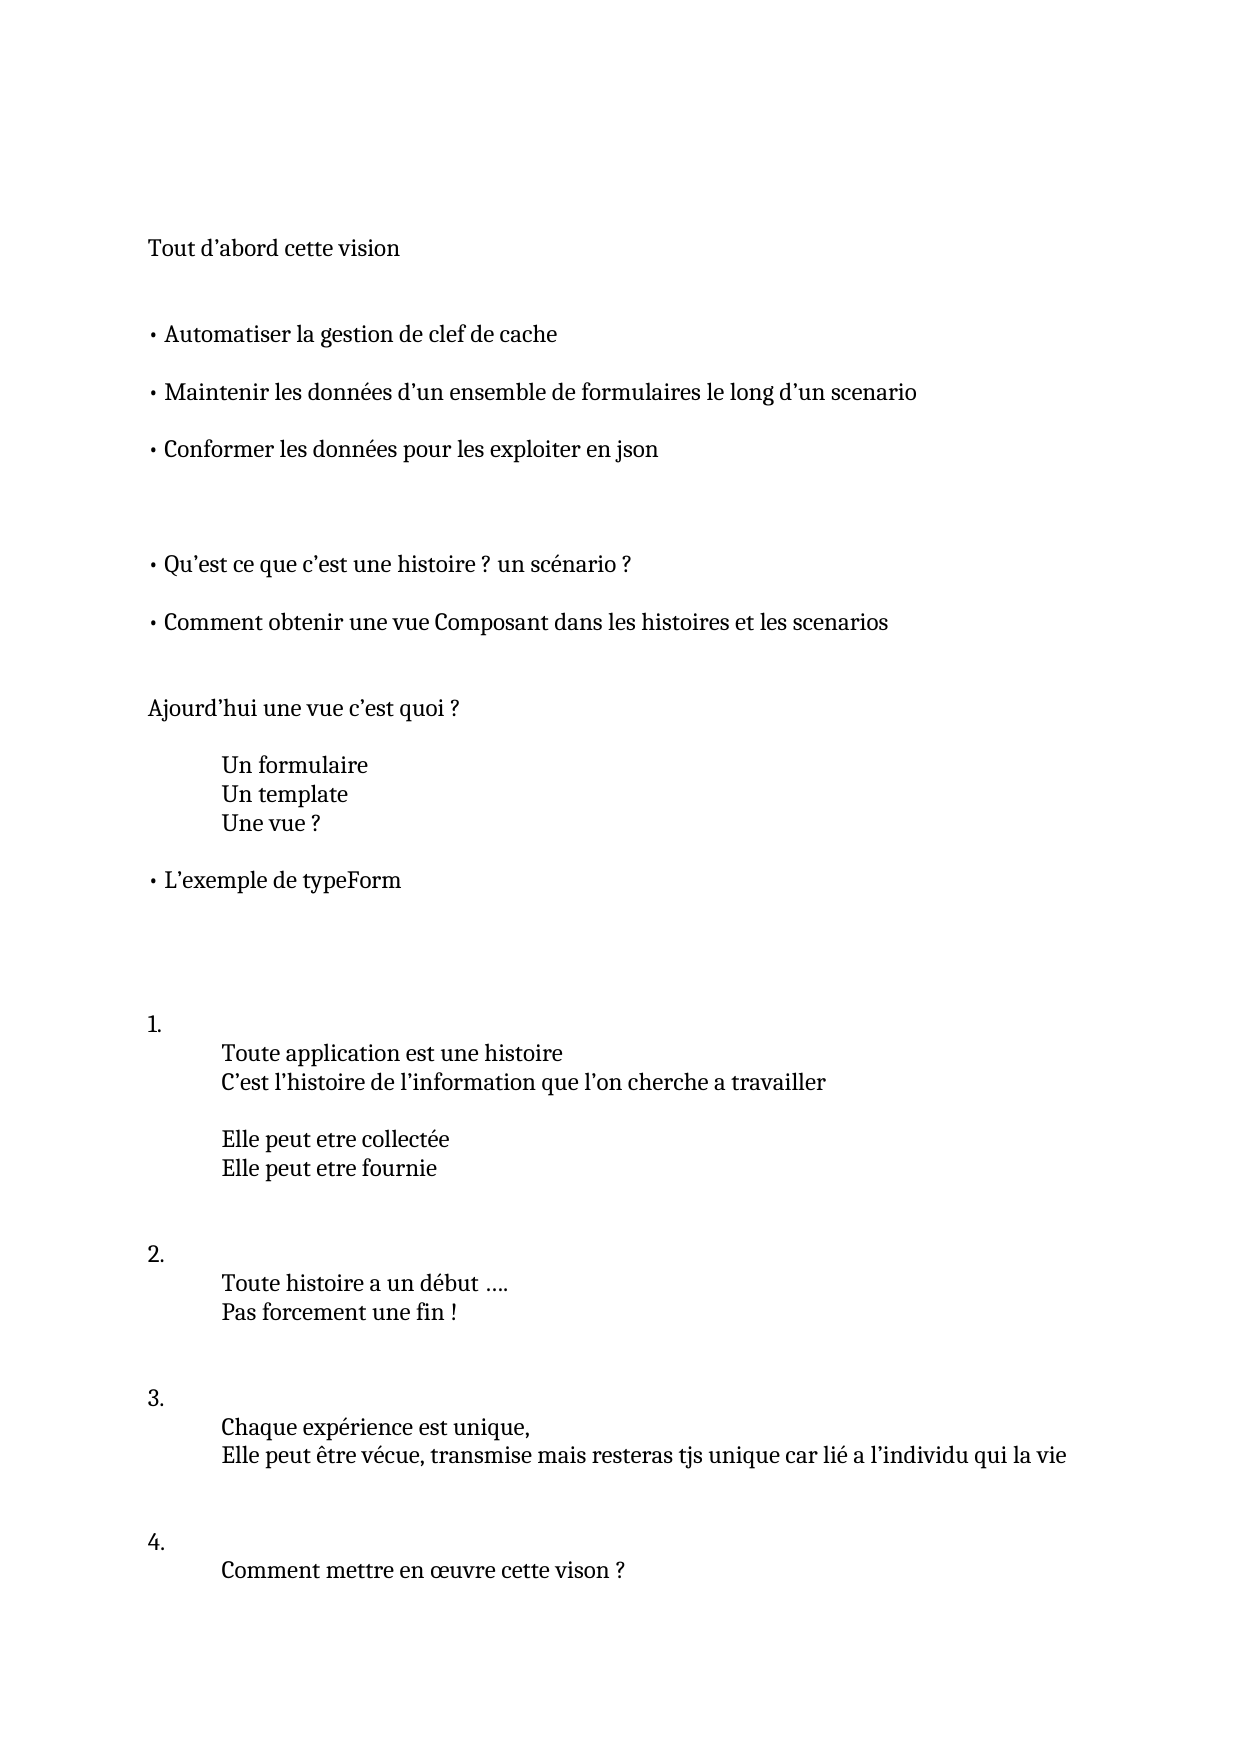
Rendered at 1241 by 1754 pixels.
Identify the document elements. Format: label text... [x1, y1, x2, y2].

text Comment mettre en œuvre cette vison ? [148, 1556, 1093, 1585]
text • Automatiser la gestion de clef de cache [148, 320, 1093, 349]
text • Maintenir les données d’un ensemble de formulaires le long d’un scenario [148, 378, 1093, 406]
text Pas forcement une fin ! [148, 1298, 1093, 1326]
text Elle peut etre collectée [148, 1125, 1093, 1154]
text Chaque expérience est unique, [148, 1413, 1093, 1441]
text Elle peut etre fournie [148, 1154, 1093, 1183]
text C’est l’histoire de l’information que l’on cherche a travailler [148, 1068, 1093, 1096]
text Ajourd’hui une vue c’est quoi ? [148, 694, 1093, 723]
text Toute histoire a un début …. [148, 1269, 1093, 1298]
text Toute application est une histoire [148, 1039, 1093, 1068]
text 1. [148, 1010, 1093, 1039]
text 2. [148, 1240, 1093, 1269]
text • Comment obtenir une vue Composant dans les histoires et les scenarios [148, 608, 1093, 636]
text • L’exemple de typeForm [148, 866, 1093, 895]
text Un formulaire [148, 751, 1093, 780]
text 3. [148, 1384, 1093, 1413]
text Une vue ? [148, 809, 1093, 838]
text Tout d’abord cette vision [148, 234, 1093, 263]
text • Conformer les données pour les exploiter en json [148, 435, 1093, 464]
text Elle peut être vécue, transmise mais resteras tjs unique car lié a l’individu qui la vie [148, 1441, 1093, 1470]
text Un template [148, 780, 1093, 809]
text • Qu’est ce que c’est une histoire ? un scénario ? [148, 550, 1093, 579]
text 4. [148, 1528, 1093, 1556]
